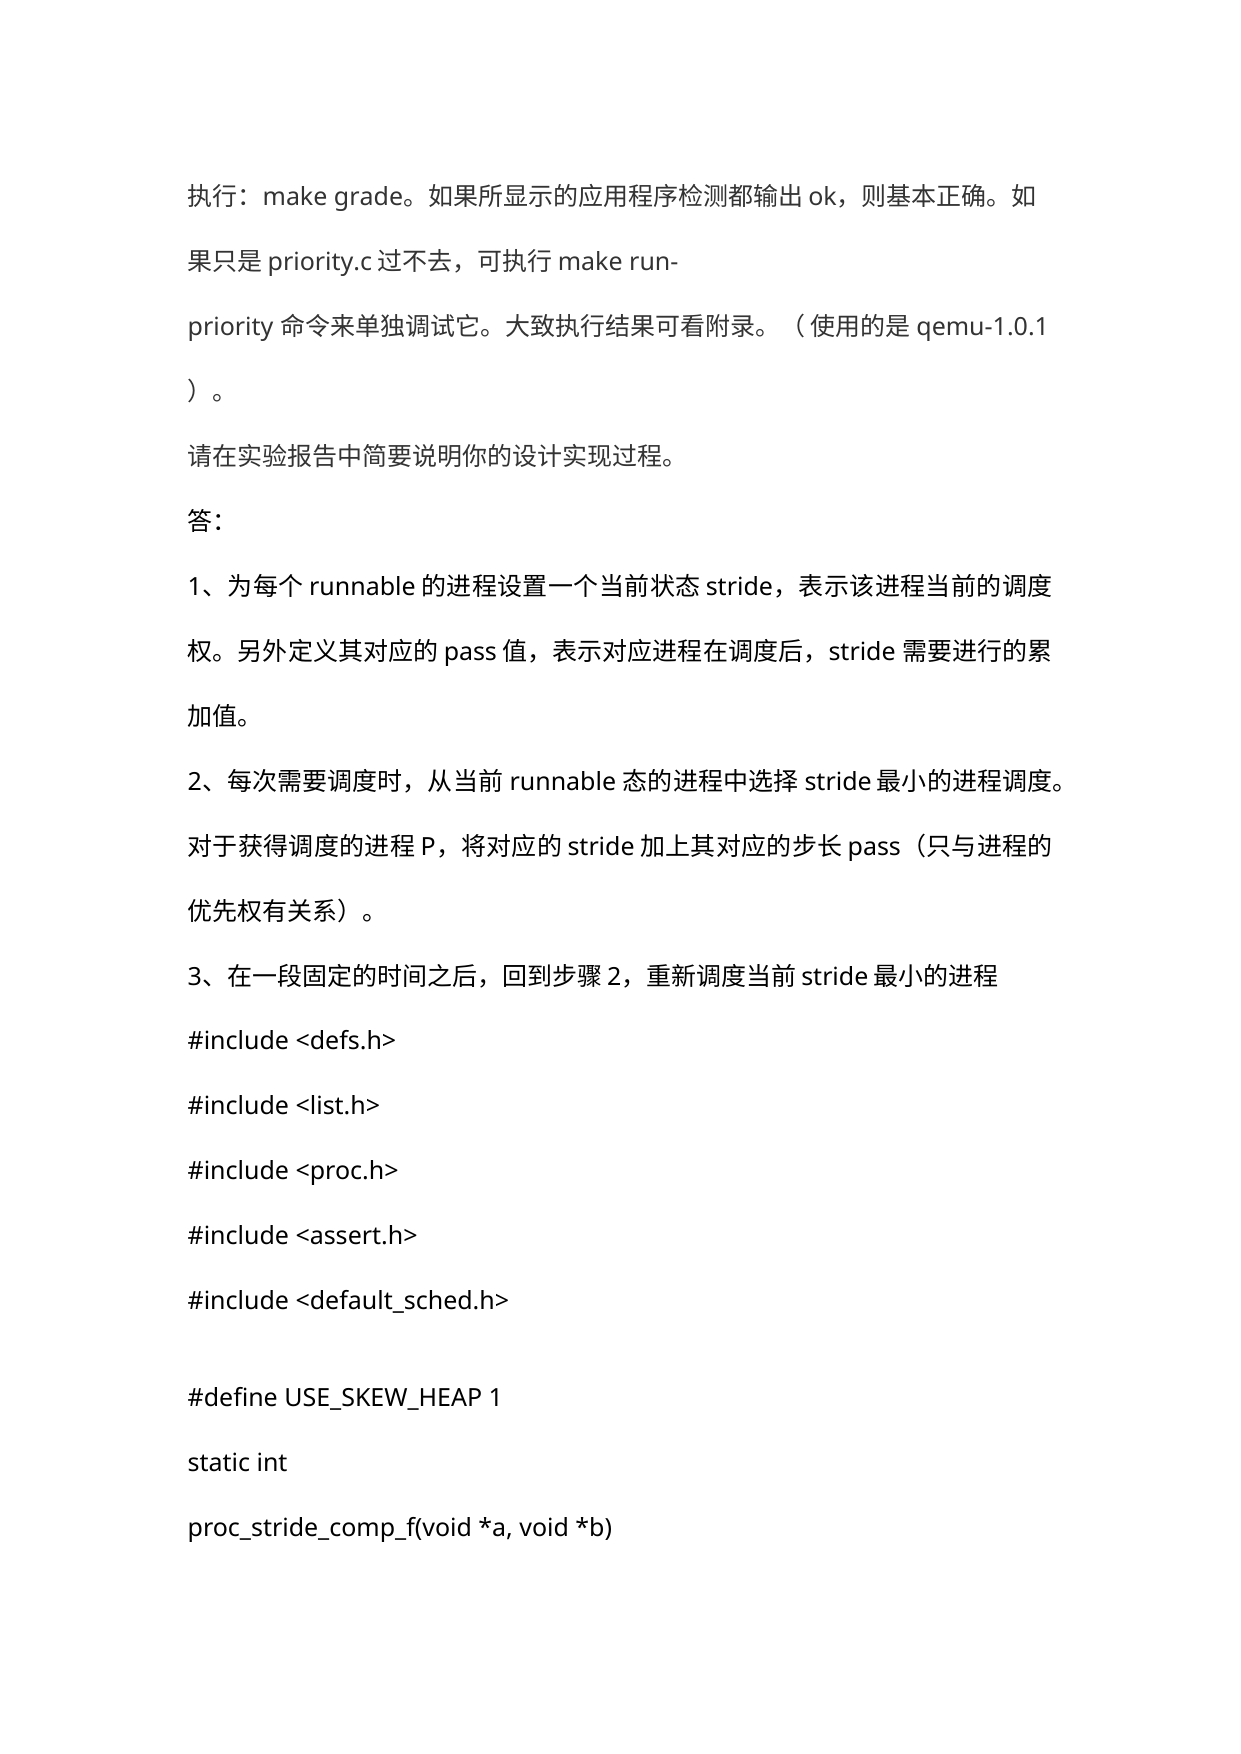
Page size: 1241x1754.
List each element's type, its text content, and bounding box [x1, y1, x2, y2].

text proc_stride_comp_f(void *a, void *b) [187, 1494, 1053, 1559]
text #define USE_SKEW_HEAP 1 [187, 1364, 1053, 1429]
text 执行：make grade。如果所显示的应用程序检测都输出ok，则基本正确。如果只是priority.c过不去，可执行 make run- [187, 162, 1053, 292]
text 答： [187, 487, 1053, 552]
text #include <default_sched.h> [187, 1267, 1053, 1332]
text #include <proc.h> [187, 1137, 1053, 1202]
text 3、在一段固定的时间之后，回到步骤2，重新调度当前stride最小的进程 [187, 942, 1053, 1007]
text 2、每次需要调度时，从当前 runnable 态的进程中选择 stride最小的进程调度。对于获得调度的进程P，将对应的stride加上其对应的步长pass（只与进程的优先权有关系）。 [187, 747, 1053, 942]
text #include <assert.h> [187, 1202, 1053, 1267]
text #include <defs.h> [187, 1007, 1053, 1072]
text 1、为每个runnable的进程设置一个当前状态stride，表示该进程当前的调度权。另外定义其对应的pass值，表示对应进程在调度后，stride 需要进行的累加值。 [187, 552, 1053, 747]
text static int [187, 1429, 1053, 1494]
text priority 命令来单独调试它。大致执行结果可看附录。（ 使用的是 qemu-1.0.1 ）。 [187, 292, 1053, 422]
text #include <list.h> [187, 1072, 1053, 1137]
text 请在实验报告中简要说明你的设计实现过程。 [187, 422, 1053, 487]
